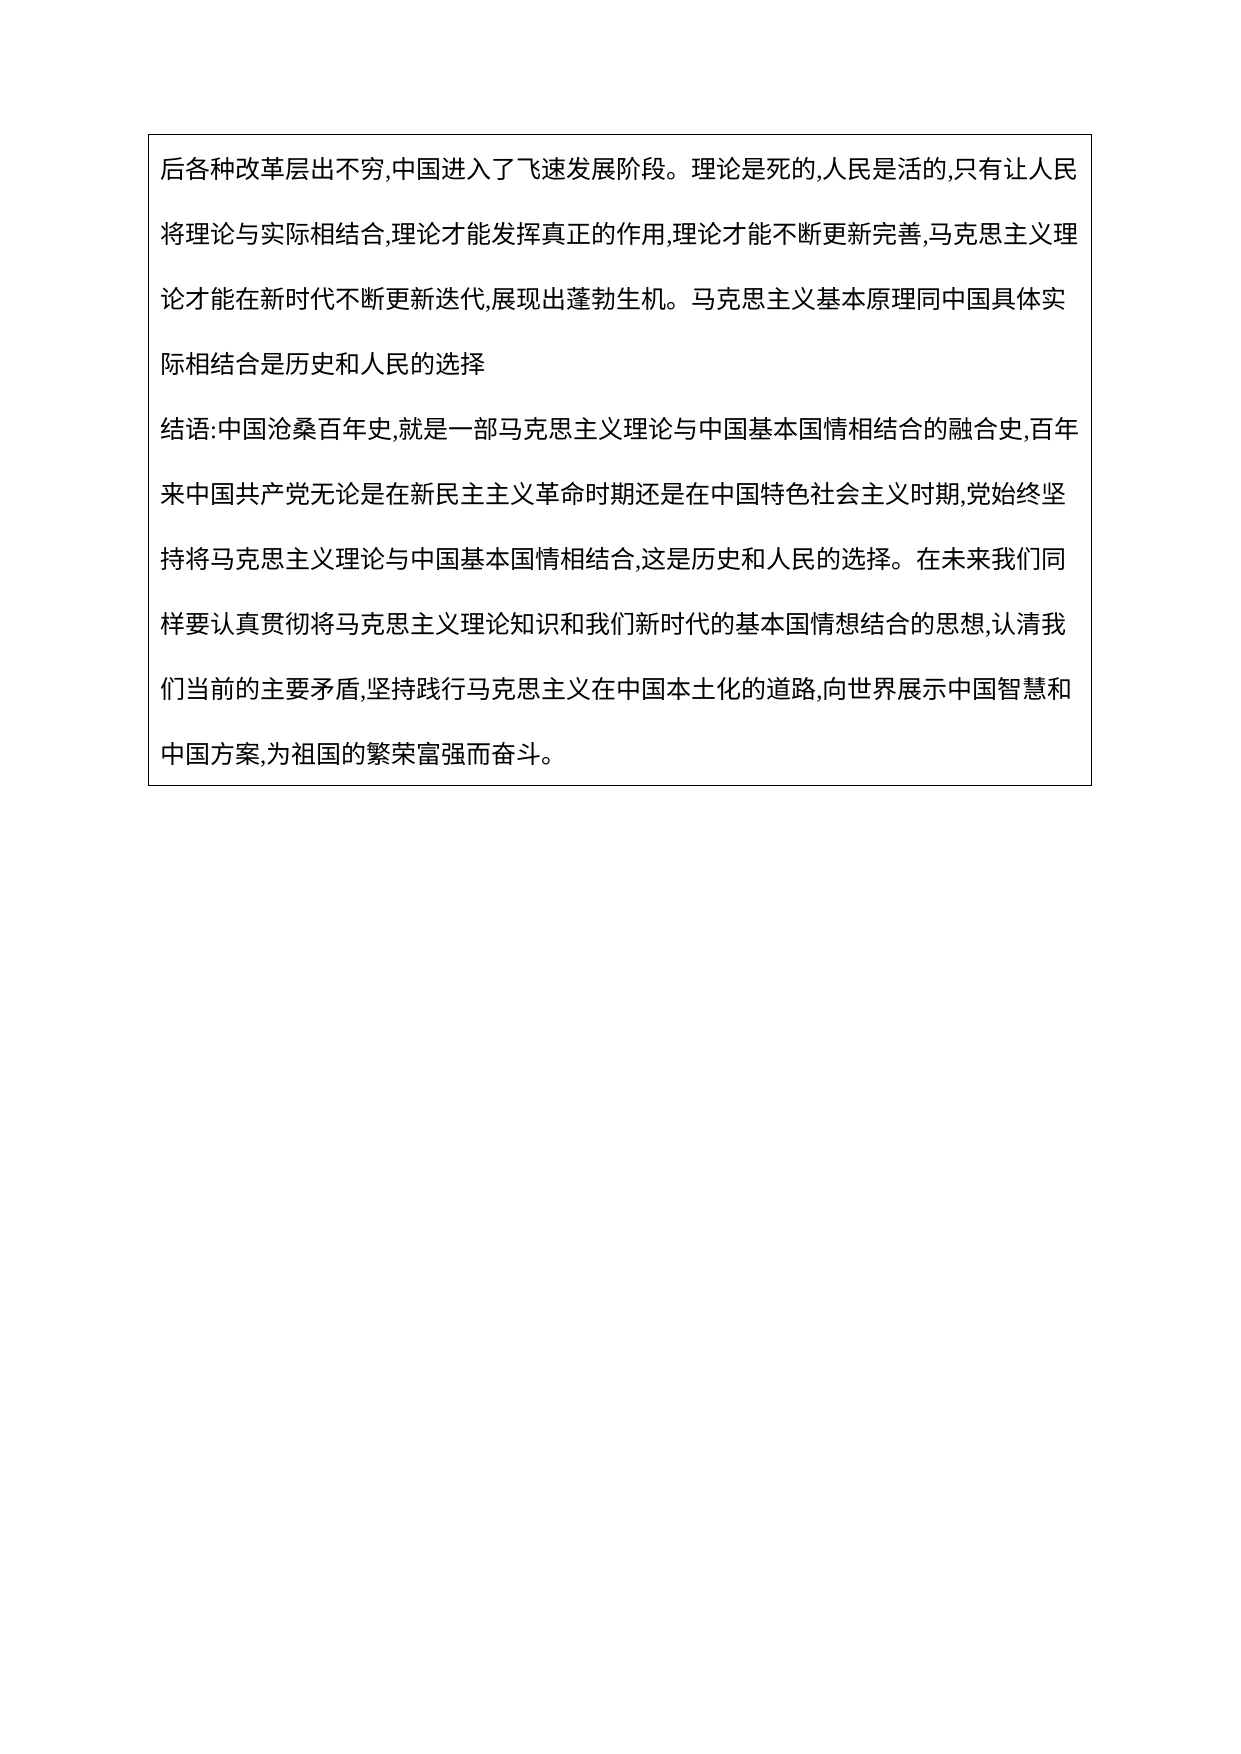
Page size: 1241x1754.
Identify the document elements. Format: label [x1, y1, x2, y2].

table_cell [149, 135, 1091, 785]
